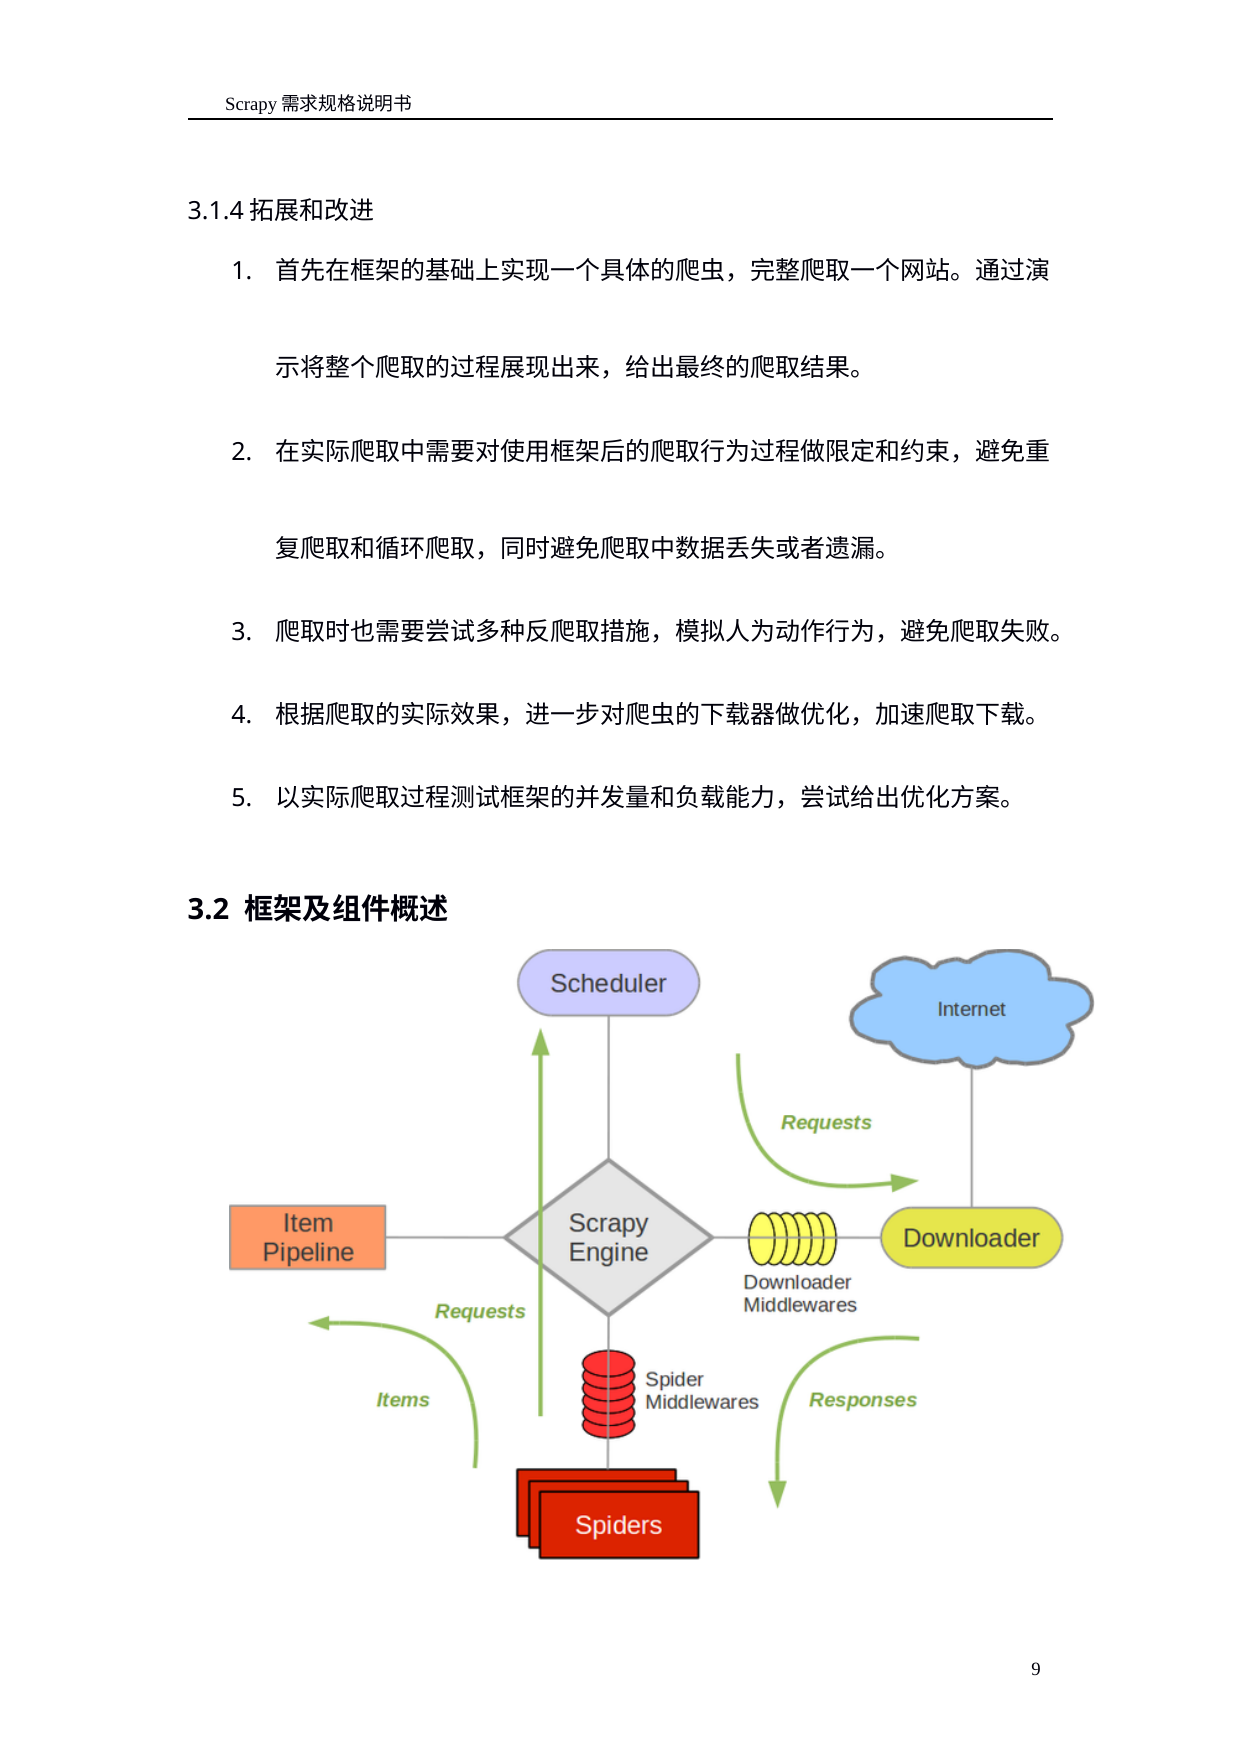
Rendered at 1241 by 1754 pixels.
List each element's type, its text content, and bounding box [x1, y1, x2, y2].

list 根据爬取的实际效果，进一步对爬虫的下载器做优化，加速爬取下载。 [231, 680, 1053, 745]
list 以实际爬取过程测试框架的并发量和负载能力，尝试给出优化方案。 [231, 763, 1053, 828]
list 在实际爬取中需要对使用框架后的爬取行为过程做限定和约束，避免重复爬取和循环爬取，同时避免爬取中数据丢失或者遗漏。 [231, 417, 1053, 579]
list 首先在框架的基础上实现一个具体的爬虫，完整爬取一个网站。通过演示将整个爬取的过程展现出来，给出最终的爬取结果。 [231, 236, 1053, 398]
list 爬取时也需要尝试多种反爬取措施，模拟人为动作行为，避免爬取失败。 [231, 597, 1053, 662]
picture [229, 949, 1095, 1560]
